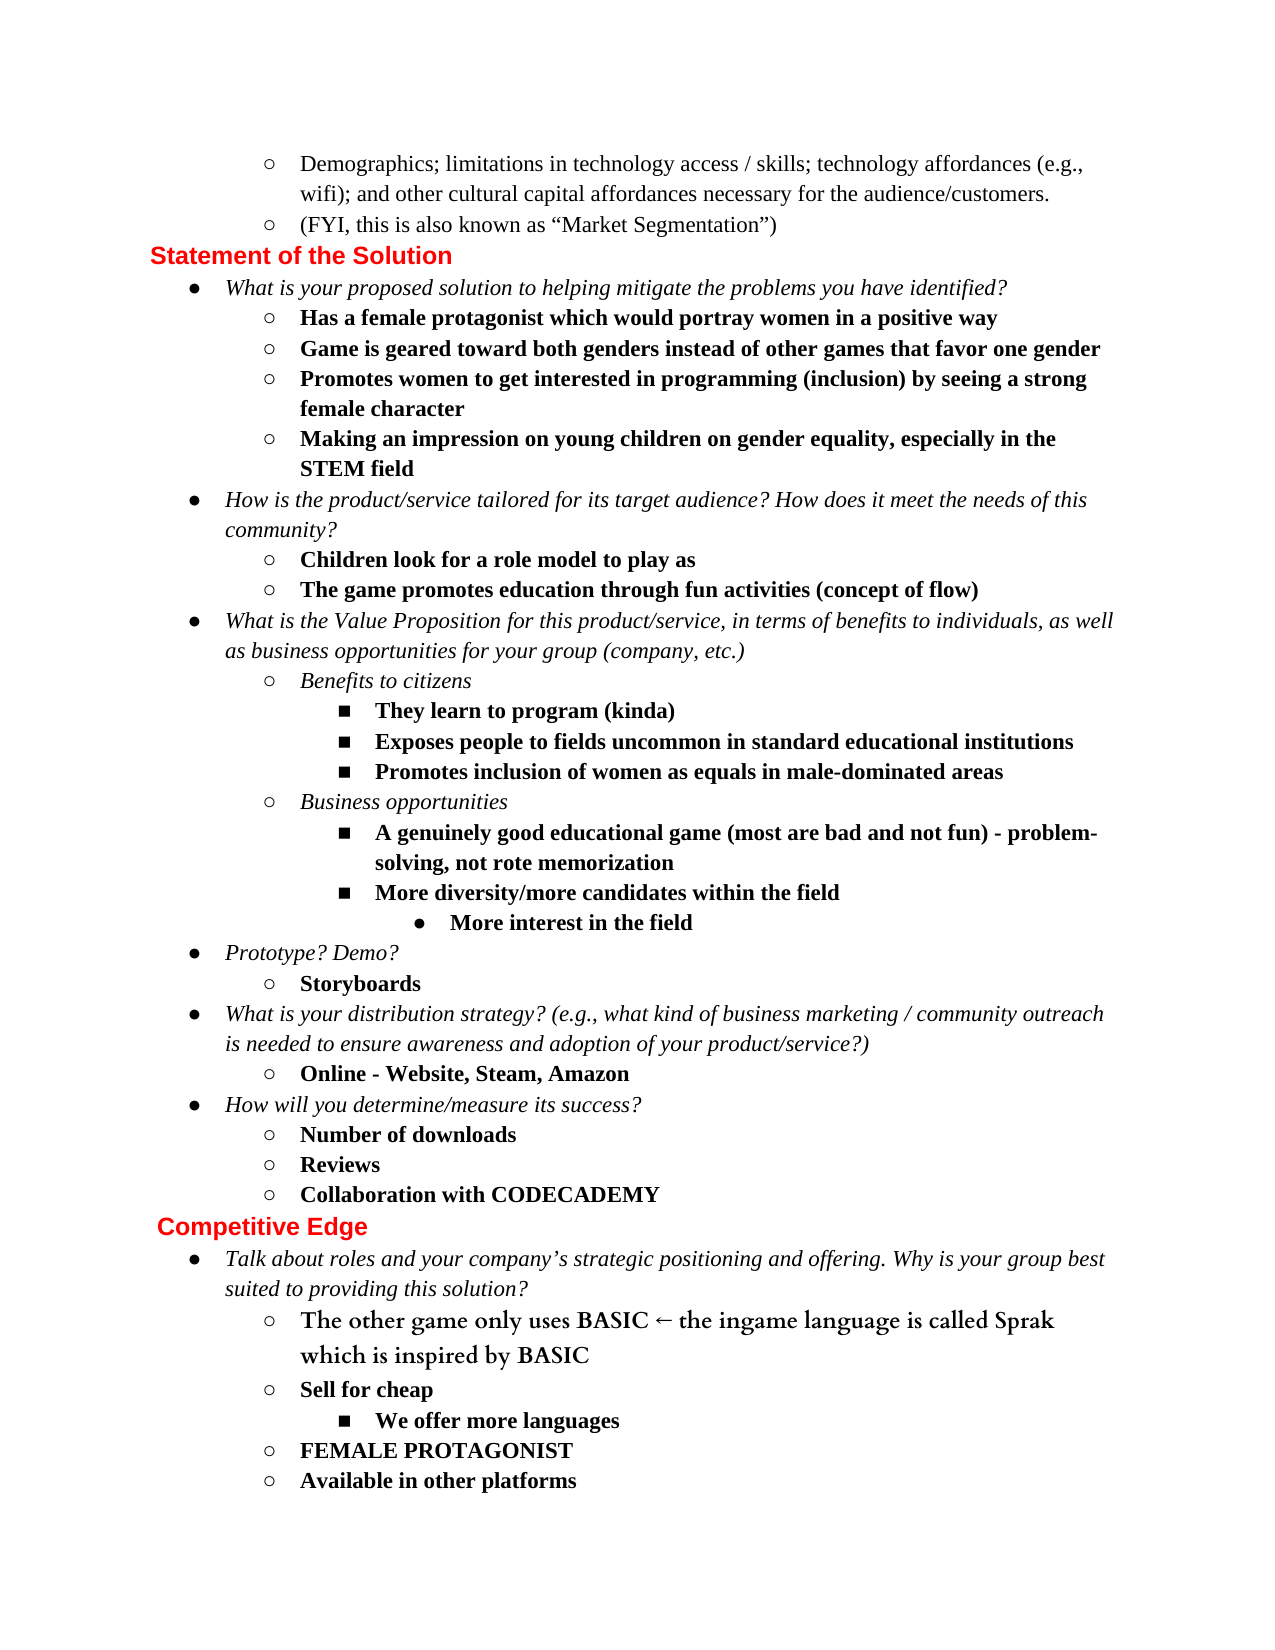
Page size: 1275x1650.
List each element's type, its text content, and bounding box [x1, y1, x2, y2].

list Storyboards [262, 970, 1125, 996]
list What is your proposed solution to helping mitigate the problems you have identified? [187, 274, 1125, 300]
list Business opportunities [262, 788, 1125, 814]
list How will you determine/measure its success? [187, 1091, 1125, 1117]
list What is the Value Proposition for this product/service, in terms of benefits to individuals, as well as business opportunities for your group (company, etc.) [187, 607, 1125, 663]
list Game is geared toward both genders instead of other games that favor one gender [262, 334, 1125, 361]
list The other game only uses BASIC ← the ingame language is called Sprak which is inspired by BASIC [262, 1305, 1125, 1372]
list Making an impression on young children on gender equality, especially in the STEM field [262, 425, 1125, 482]
list Promotes women to get interested in programming (inclusion) by seeing a strong female character [262, 365, 1125, 421]
list Has a female protagonist which would portray women in a positive way [262, 304, 1125, 331]
list Benefits to citizens [262, 667, 1125, 693]
list (FYI, this is also known as “Market Segmentation”) [262, 211, 1125, 237]
list Number of downloads [262, 1121, 1125, 1147]
list We offer more languages [337, 1407, 1125, 1433]
list Sell for cheap [262, 1377, 1125, 1403]
list Collaboration with CODECADEMY [262, 1182, 1125, 1208]
list Available in other platforms [262, 1467, 1125, 1493]
list More diversity/more candidates within the field [337, 879, 1125, 905]
list FEMALE PROTAGONIST [262, 1437, 1125, 1463]
list More interest in the field [412, 909, 1125, 936]
text Competitive Edge [150, 1212, 1125, 1241]
list Promotes inclusion of women as equals in male-dominated areas [337, 758, 1125, 784]
list How is the product/service tailored for its target audience? How does it meet the needs of this community? [187, 486, 1125, 542]
list A genuinely good educational game (most are bad and not fun) - problem-solving, not rote memorization [337, 818, 1125, 875]
list Children look for a role model to play as [262, 546, 1125, 572]
list What is your distribution strategy? (e.g., what kind of business marketing / community outreach is needed to ensure awareness and adoption of your product/service?) [187, 1000, 1125, 1057]
list Exposes people to fields uncommon in standard educational institutions [337, 728, 1125, 754]
list Prototype? Demo? [187, 939, 1125, 966]
list They learn to program (kinda) [337, 697, 1125, 724]
list Online - Website, Steam, Amazon [262, 1061, 1125, 1087]
list Reviews [262, 1151, 1125, 1178]
list Demographics; limitations in technology access / skills; technology affordances (e.g., wifi); and other cultural capital affordances necessary for the audience/customers. [262, 150, 1125, 207]
text Statement of the Solution [150, 241, 1125, 270]
list Talk about roles and your company’s strategic positioning and offering. Why is your group best suited to providing this solution? [187, 1245, 1125, 1301]
list The game promotes education through fun activities (concept of flow) [262, 576, 1125, 603]
